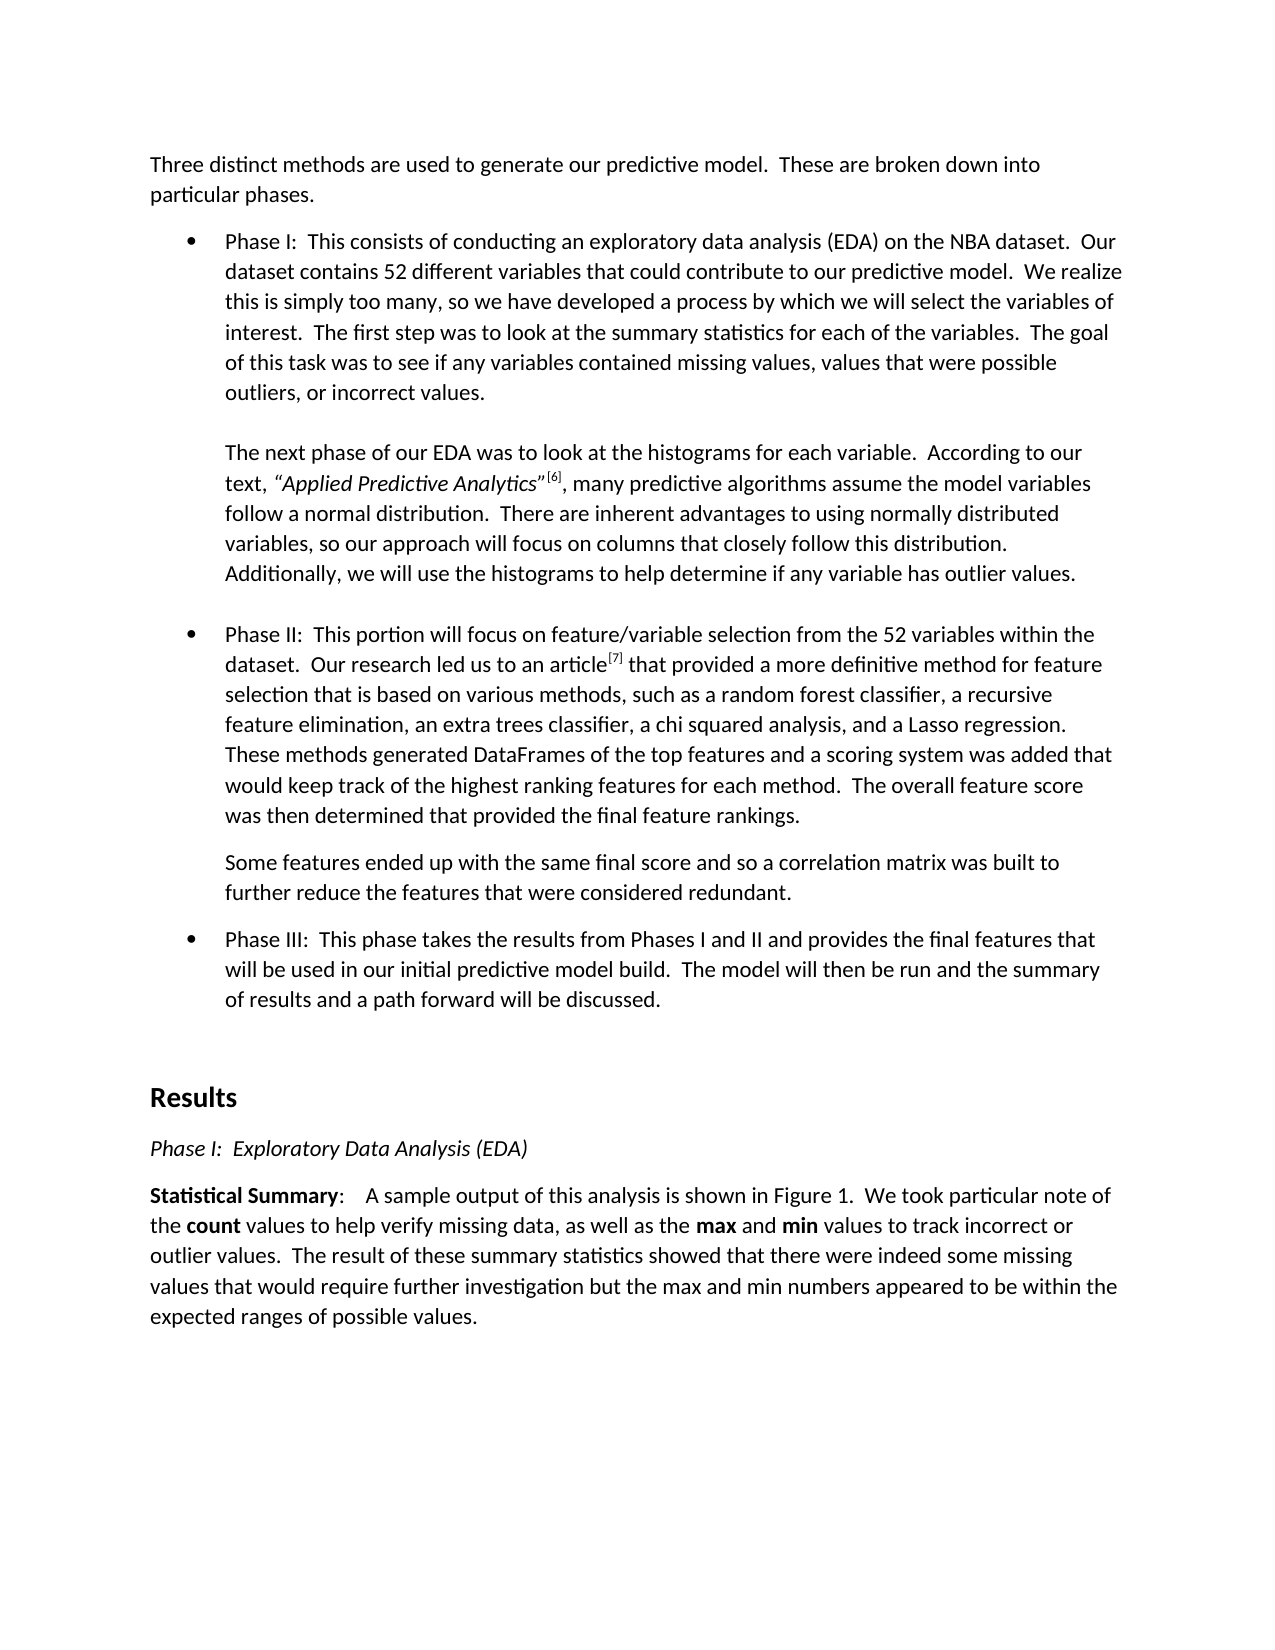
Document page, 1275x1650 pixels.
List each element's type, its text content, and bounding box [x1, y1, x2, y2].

text Phase I: Exploratory Data Analysis (EDA) [150, 1134, 1125, 1162]
list Phase III: This phase takes the results from Phases I and II and provides the final features that will be used in our initial predictive model build. The model will then be run and the summary of results and a path forward will be discussed. [187, 925, 1125, 1013]
list The next phase of our EDA was to look at the histograms for each variable. According to our text, “Applied Predictive Analytics”[6], many predictive algorithms assume the model variables follow a normal distribution. There are inherent advantages to using normally distributed variables, so our approach will focus on columns that closely follow this distribution. Additionally, we will use the histograms to help determine if any variable has outlier values. [225, 438, 1125, 587]
text Some features ended up with the same final score and so a correlation matrix was built to further reduce the features that were considered redundant. [225, 848, 1125, 906]
list Phase I: This consists of conducting an exploratory data analysis (EDA) on the NBA dataset. Our dataset contains 52 different variables that could contribute to our predictive model. We realize this is simply too many, so we have developed a process by which we will select the variables of interest. The first step was to look at the summary statistics for each of the variables. The goal of this task was to see if any variables contained missing values, values that were possible outliers, or incorrect values. [187, 227, 1125, 406]
text Results [150, 1079, 1125, 1115]
text Statistical Summary: A sample output of this analysis is shown in Figure 1. We took particular note of the count values to help verify missing data, as well as the max and min values to track incorrect or outlier values. The result of these summary statistics showed that there were indeed some missing values that would require further investigation but the max and min numbers appeared to be within the expected ranges of possible values. [150, 1181, 1125, 1330]
text Three distinct methods are used to generate our predictive model. These are broken down into particular phases. [150, 150, 1125, 208]
list Phase II: This portion will focus on feature/variable selection from the 52 variables within the dataset. Our research led us to an article[7] that provided a more definitive method for feature selection that is based on various methods, such as a random forest classifier, a recursive feature elimination, an extra trees classifier, a chi squared analysis, and a Lasso regression. These methods generated DataFrames of the top features and a scoring system was added that would keep track of the highest ranking features for each method. The overall feature score was then determined that provided the final feature rankings. [187, 620, 1125, 829]
